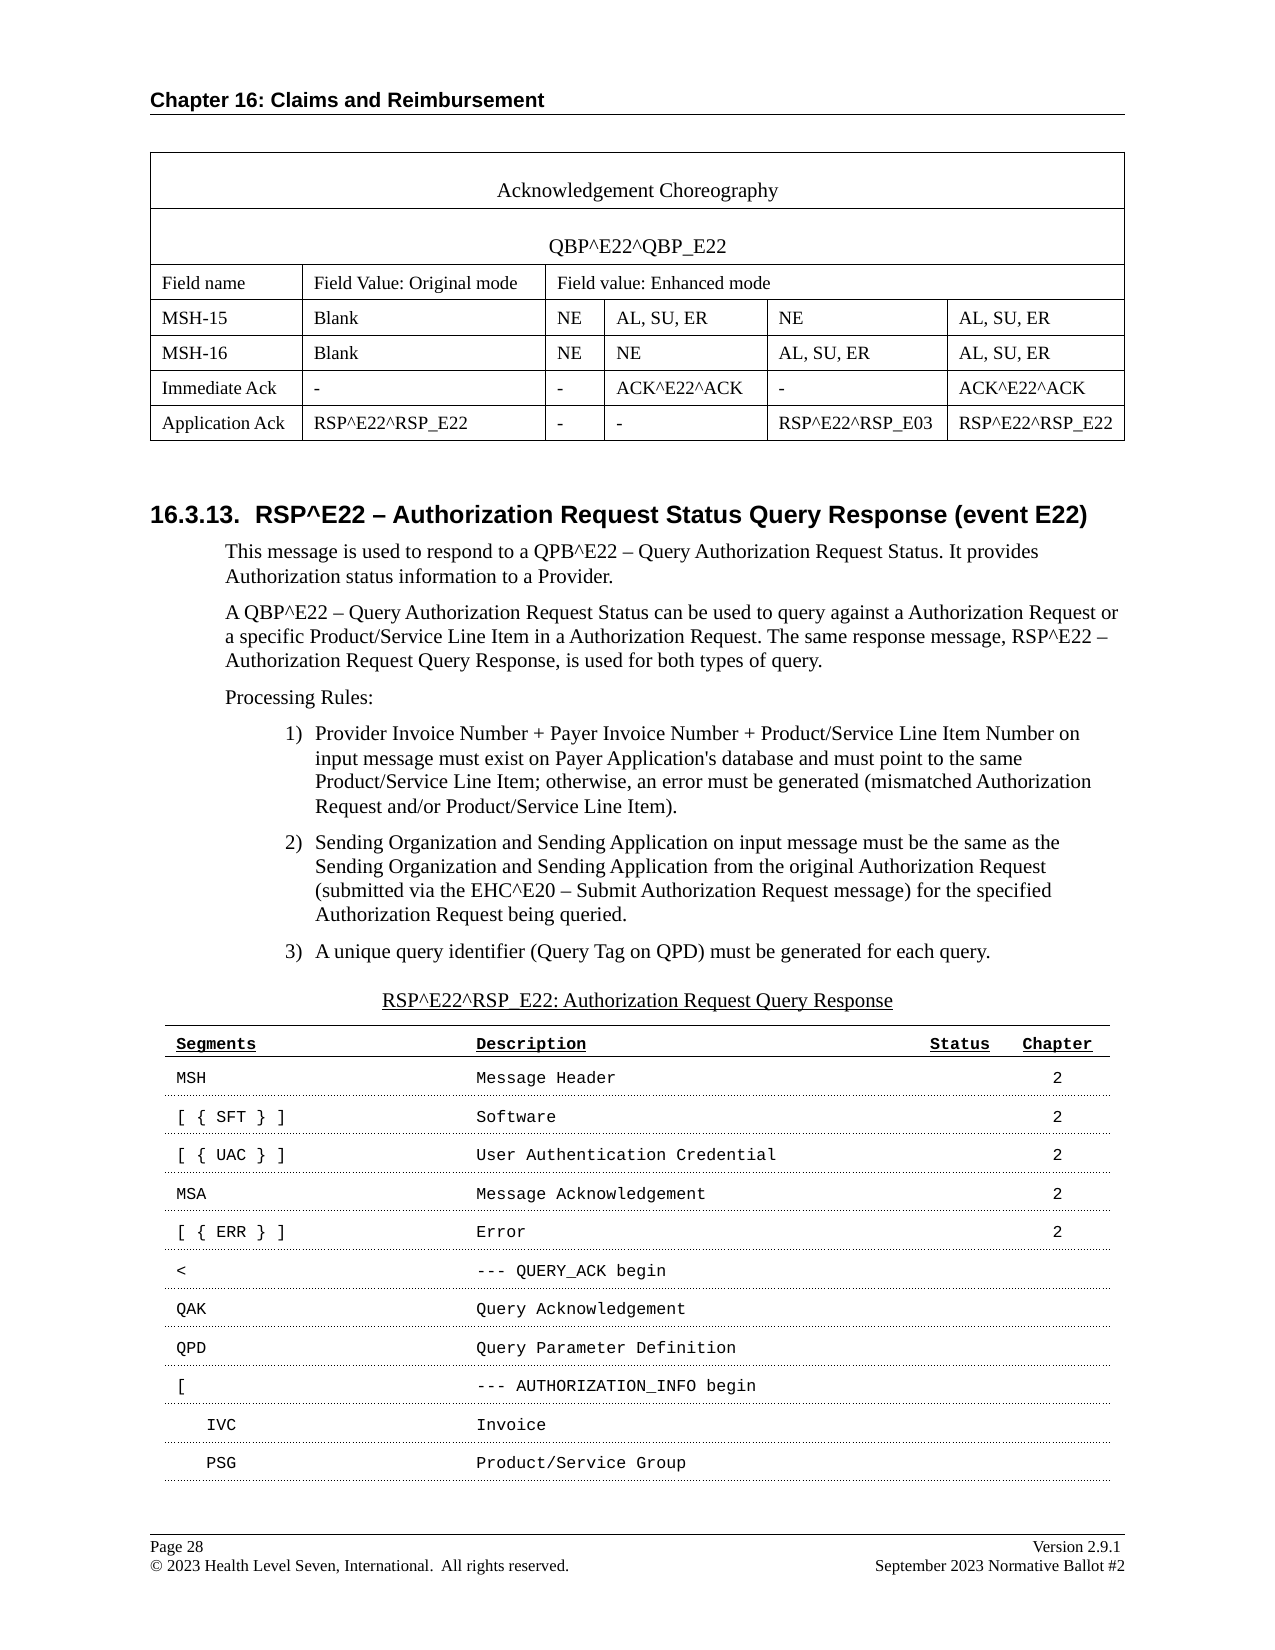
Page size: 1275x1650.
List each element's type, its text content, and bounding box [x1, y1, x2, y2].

table_cell [915, 1249, 1005, 1287]
table_header Acknowledgement Choreography [151, 153, 1124, 208]
table_cell - [546, 406, 604, 440]
table_cell [1005, 1442, 1110, 1480]
table_cell ACK^E22^ACK [605, 371, 767, 405]
table_cell RSP^E22^RSP_E03 [768, 406, 947, 440]
table_cell QBP^E22^QBP_E22 [151, 209, 1124, 264]
table_cell MSA [165, 1172, 465, 1210]
text RSP^E22^RSP_E22: Authorization Request Query Response [150, 988, 1125, 1012]
table_cell [915, 1403, 1005, 1442]
table_cell Application Ack [151, 406, 302, 440]
list Provider Invoice Number + Payer Invoice Number + Product/Service Line Item Number on input message must exist on Payer Application's database and must point to the same Product/Service Line Item; otherwise, an error must be generated (mismatched Authorization Request and/or Product/Service Line Item). [285, 721, 1125, 818]
table_header Chapter [1005, 1026, 1110, 1056]
table_cell [915, 1210, 1005, 1249]
text This message is used to respond to a QPB^E22 – Query Authorization Request Status. It provides Authorization status information to a Provider. [225, 539, 1125, 588]
table_cell NE [546, 300, 604, 334]
table_cell AL, SU, ER [768, 336, 947, 369]
table_cell QPD [165, 1326, 465, 1364]
table_cell Field Value: Original mode [303, 265, 545, 299]
table_cell 2 [1005, 1172, 1110, 1210]
table_cell QAK [165, 1288, 465, 1326]
table_cell [1005, 1326, 1110, 1364]
table_cell Software [465, 1095, 915, 1133]
table_header Status [915, 1026, 1005, 1056]
text Processing Rules: [225, 685, 1125, 709]
table_cell - [605, 406, 767, 440]
table_cell [915, 1172, 1005, 1210]
table_cell Product/Service Group [465, 1442, 915, 1480]
table_cell Query Acknowledgement [465, 1288, 915, 1326]
table_cell [1005, 1365, 1110, 1403]
text A QBP^E22 – Query Authorization Request Status can be used to query against a Authorization Request or a specific Product/Service Line Item in a Authorization Request. The same response message, RSP^E22 – Authorization Request Query Response, is used for both types of query. [225, 600, 1125, 672]
list Sending Organization and Sending Application on input message must be the same as the Sending Organization and Sending Application from the original Authorization Request (submitted via the EHC^E20 – Submit Authorization Request message) for the specified Authorization Request being queried. [285, 830, 1125, 926]
table_cell [915, 1057, 1005, 1095]
table_cell AL, SU, ER [948, 336, 1124, 369]
table_cell [ { UAC } ] [165, 1133, 465, 1172]
table_cell 2 [1005, 1057, 1110, 1095]
table_cell NE [546, 336, 604, 369]
list A unique query identifier (Query Tag on QPD) must be generated for each query. [285, 939, 1125, 963]
table_cell [ { SFT } ] [165, 1095, 465, 1133]
table_cell 2 [1005, 1210, 1110, 1249]
table_cell Invoice [465, 1403, 915, 1442]
table_cell --- QUERY_ACK begin [465, 1249, 915, 1287]
table_cell [1005, 1288, 1110, 1326]
table_cell NE [605, 336, 767, 369]
table_cell ACK^E22^ACK [948, 371, 1124, 405]
table_cell Query Parameter Definition [465, 1326, 915, 1364]
table_cell [1005, 1249, 1110, 1287]
table_cell RSP^E22^RSP_E22 [948, 406, 1124, 440]
subtitle RSP^E22 – Authorization Request Status Query Response (event E22) [150, 500, 1125, 529]
table_cell Immediate Ack [151, 371, 302, 405]
table_cell MSH [165, 1057, 465, 1095]
table_cell [915, 1095, 1005, 1133]
table_cell Blank [303, 300, 545, 334]
table_cell --- AUTHORIZATION_INFO begin [465, 1365, 915, 1403]
table_cell 2 [1005, 1095, 1110, 1133]
table_cell [915, 1288, 1005, 1326]
table_cell RSP^E22^RSP_E22 [303, 406, 545, 440]
table_cell AL, SU, ER [948, 300, 1124, 334]
table_cell Error [465, 1210, 915, 1249]
table_cell NE [768, 300, 947, 334]
table_cell - [546, 371, 604, 405]
table_cell Message Header [465, 1057, 915, 1095]
table_cell < [165, 1249, 465, 1287]
table_cell Field name [151, 265, 302, 299]
table_cell IVC [165, 1403, 465, 1442]
table_cell User Authentication Credential [465, 1133, 915, 1172]
table_cell Message Acknowledgement [465, 1172, 915, 1210]
table_cell - [768, 371, 947, 405]
table_cell [915, 1326, 1005, 1364]
table_cell - [303, 371, 545, 405]
table_cell [1005, 1403, 1110, 1442]
table_cell MSH-16 [151, 336, 302, 369]
table_cell [915, 1442, 1005, 1480]
table_cell [915, 1133, 1005, 1172]
table_cell 2 [1005, 1133, 1110, 1172]
table_cell Field value: Enhanced mode [546, 265, 1124, 299]
table_cell [ [165, 1365, 465, 1403]
table_cell [915, 1365, 1005, 1403]
table_cell MSH-15 [151, 300, 302, 334]
table_header Segments [165, 1026, 465, 1056]
table_cell PSG [165, 1442, 465, 1480]
table_cell AL, SU, ER [605, 300, 767, 334]
table_header Description [465, 1026, 915, 1056]
table_cell [ { ERR } ] [165, 1210, 465, 1249]
table_cell Blank [303, 336, 545, 369]
